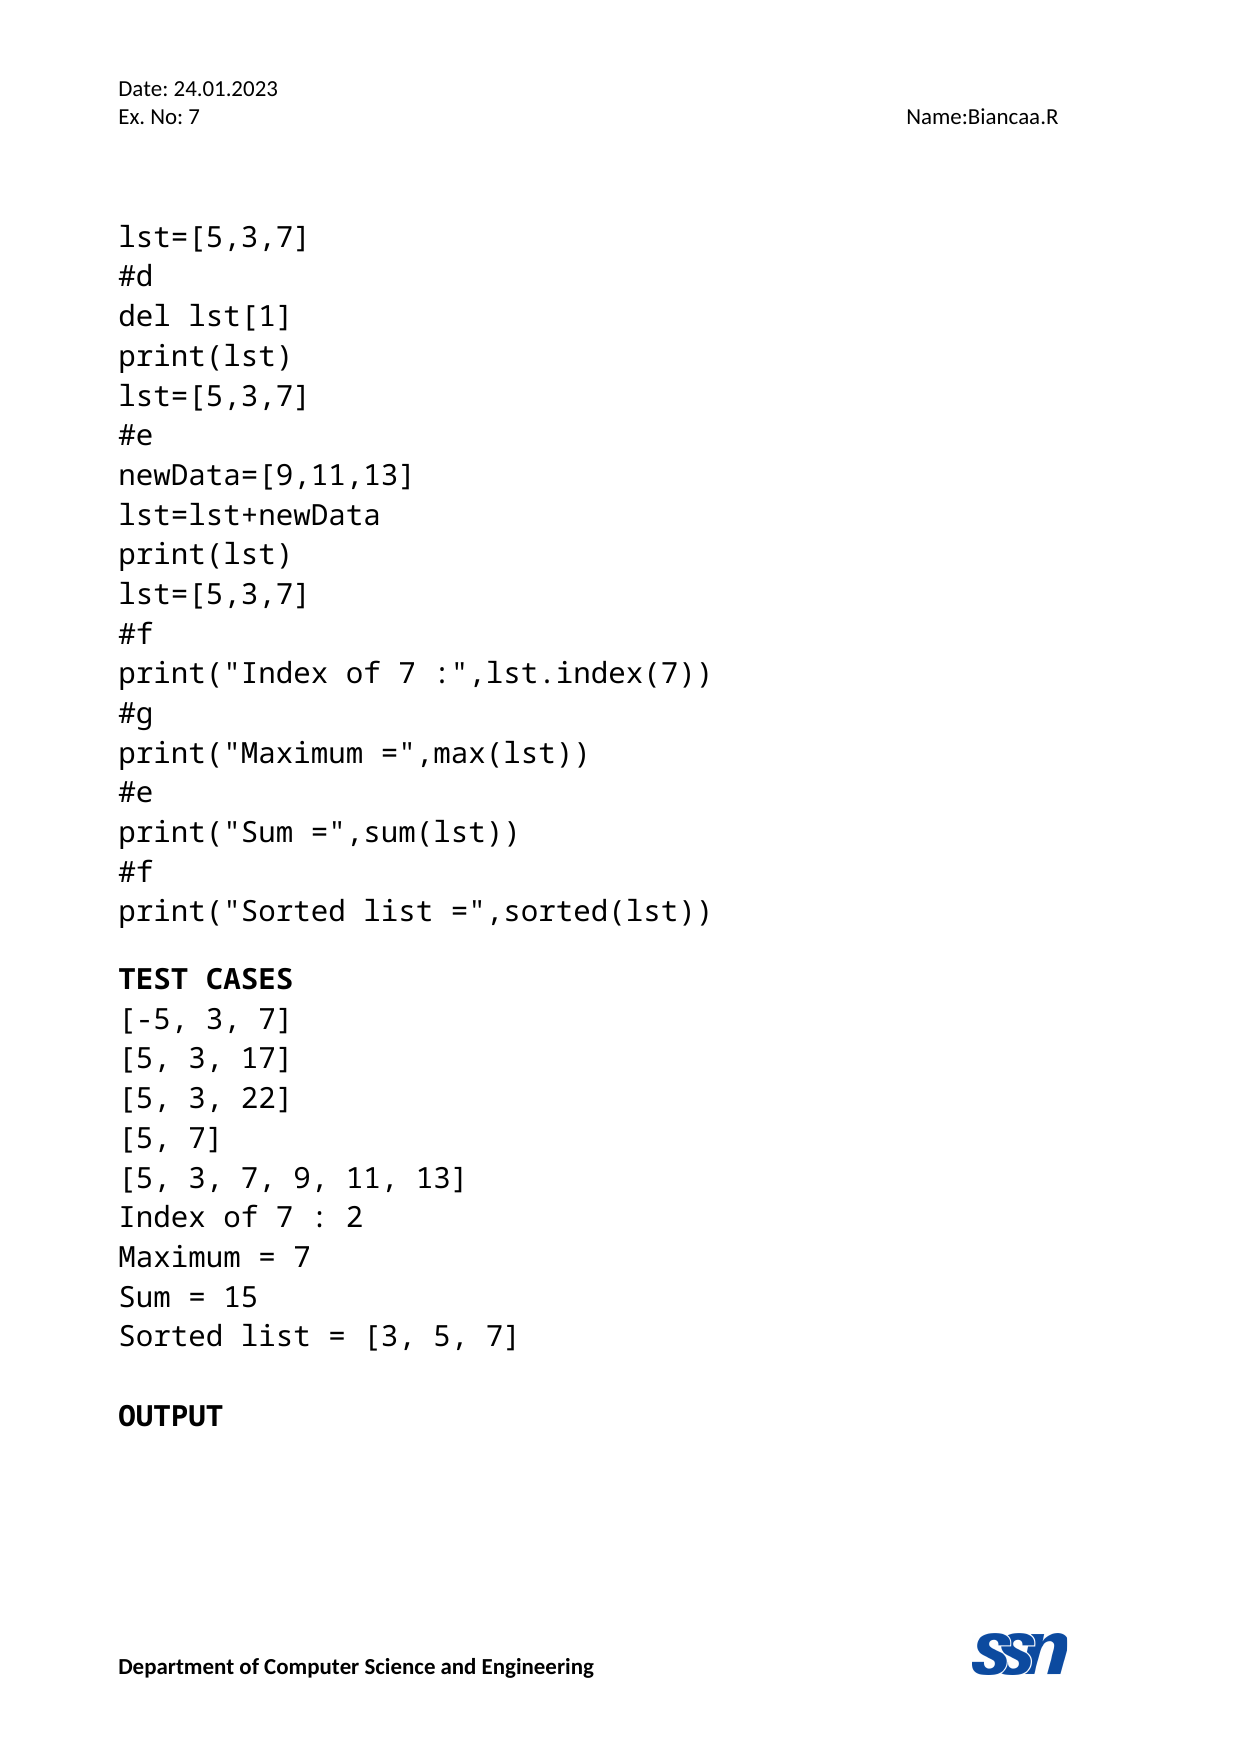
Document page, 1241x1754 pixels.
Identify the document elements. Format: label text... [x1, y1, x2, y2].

text #g [118, 692, 1122, 732]
text [-5, 3, 7] [118, 998, 1122, 1038]
text newData=[9,11,13] [118, 454, 1122, 494]
text Index of 7 : 2 [118, 1197, 1122, 1236]
text [5, 7] [118, 1117, 1122, 1157]
text print("Sorted list =",sorted(lst)) [118, 891, 1122, 958]
text [5, 3, 17] [118, 1038, 1122, 1077]
text print("Maximum =",max(lst)) [118, 732, 1122, 772]
text #f [118, 613, 1122, 653]
picture [972, 1633, 1068, 1675]
text Sorted list = [3, 5, 7] [118, 1316, 1122, 1355]
text print(lst) [118, 533, 1122, 573]
text print("Sum =",sum(lst)) [118, 811, 1122, 851]
text print("Index of 7 :",lst.index(7)) [118, 653, 1122, 692]
text #d [118, 256, 1122, 295]
text Sum = 15 [118, 1276, 1122, 1316]
text lst=[5,3,7] [118, 573, 1122, 613]
text Maximum = 7 [118, 1236, 1122, 1276]
text #f [118, 851, 1122, 891]
text lst=[5,3,7] [118, 375, 1122, 414]
text del lst[1] [118, 295, 1122, 335]
text print(lst) [118, 335, 1122, 375]
text lst=lst+newData [118, 494, 1122, 533]
text #e [118, 414, 1122, 454]
text lst=[5,3,7] [118, 216, 1122, 256]
text OUTPUT [118, 1395, 1122, 1435]
text [5, 3, 7, 9, 11, 13] [118, 1157, 1122, 1197]
text #e [118, 772, 1122, 811]
text [5, 3, 22] [118, 1077, 1122, 1117]
text TEST CASES [118, 958, 1122, 998]
